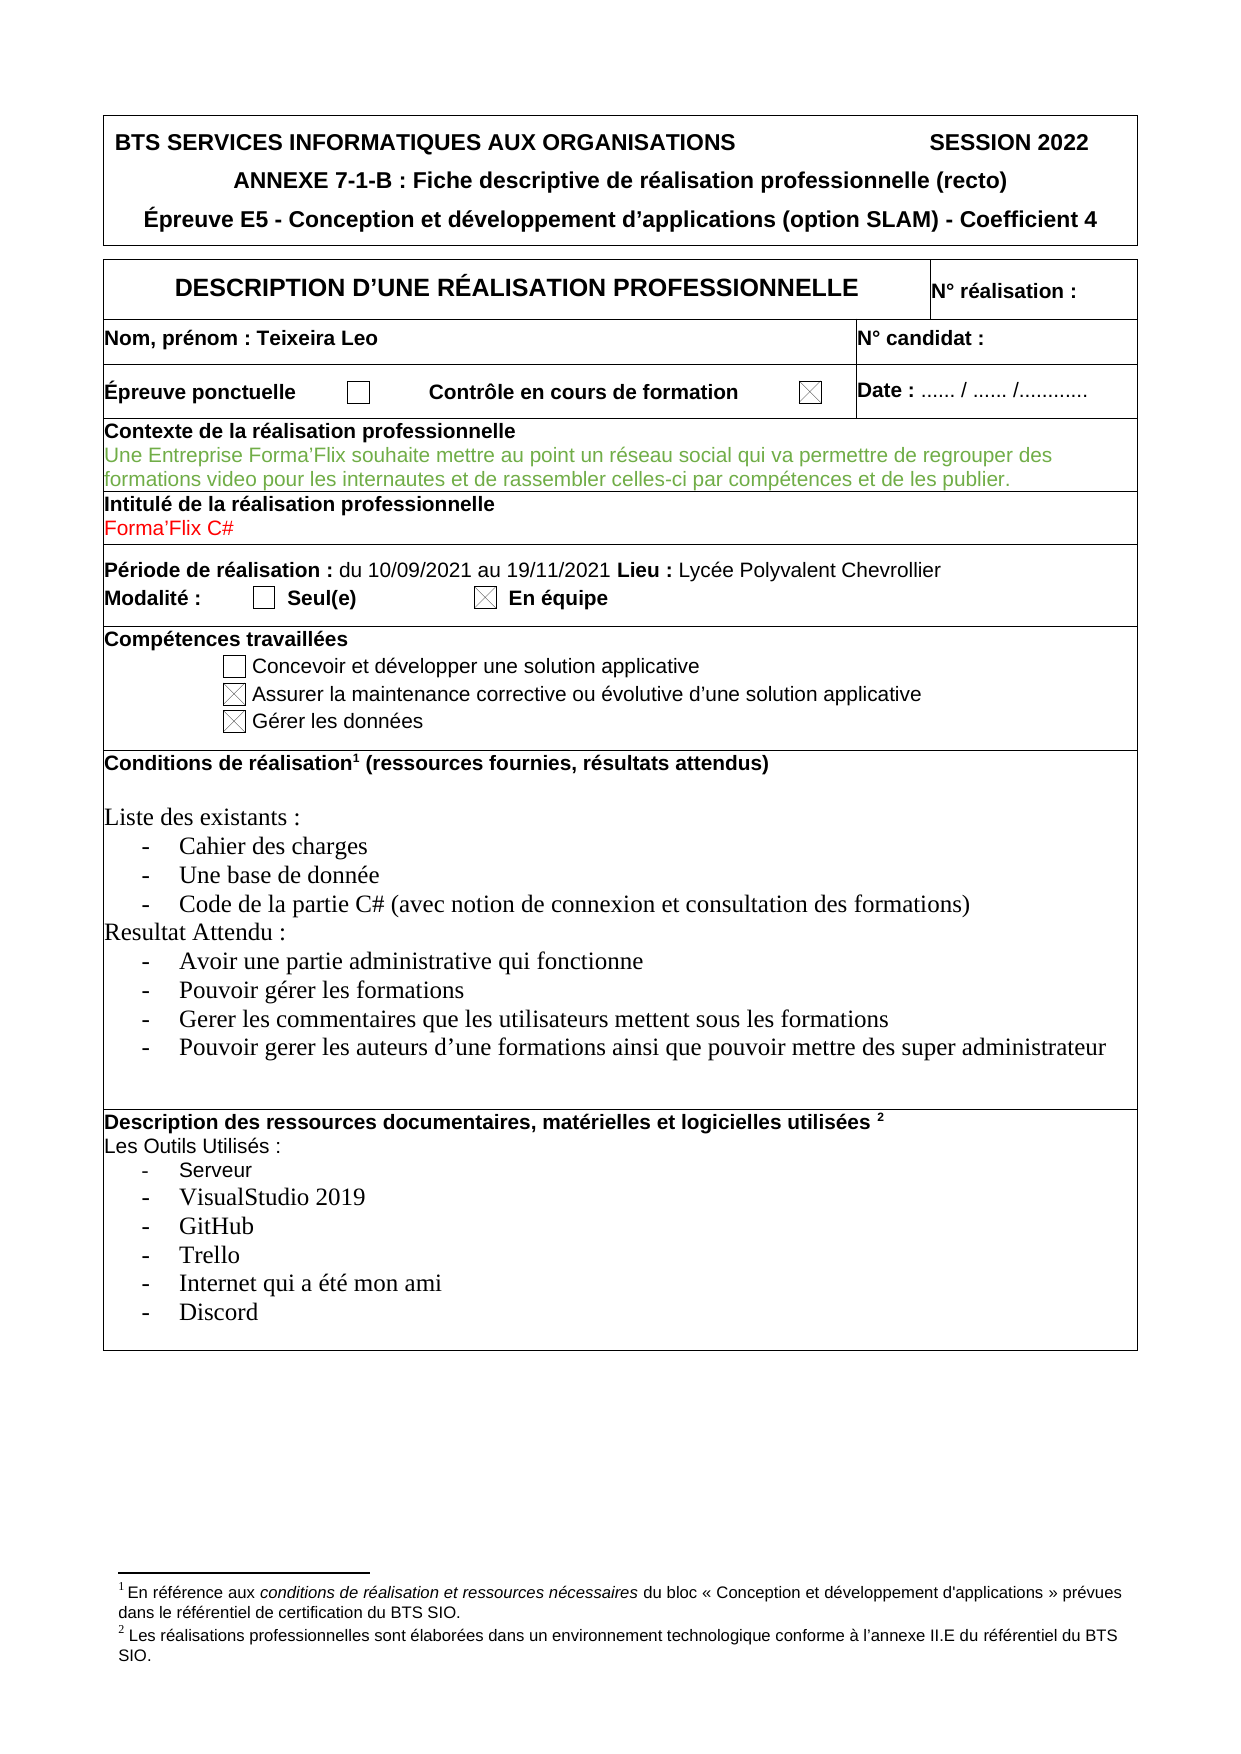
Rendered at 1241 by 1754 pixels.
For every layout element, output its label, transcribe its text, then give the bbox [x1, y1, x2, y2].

table_cell Date : ...... / ...... /............ [857, 365, 1137, 418]
table_cell N° candidat : [857, 320, 1137, 364]
table_cell Conditions de réalisation (ressources fournies, résultats attendus) Liste des existants : Cahier des charges Une base de donnée Code de la partie C# (avec notion de connexion et consultation des formations) Resultat Attendu : Avoir une partie administrative qui fonctionne Pouvoir gérer les formations Gerer les commentaires que les utilisateurs mettent sous les formations Pouvoir gerer les auteurs d’une formations ainsi que pouvoir mettre des super administrateur [104, 751, 1137, 1109]
table_cell Contrôle en cours de formation [428, 365, 856, 418]
table_cell Compétences travaillées Concevoir et développer une solution applicative Assurer la maintenance corrective ou évolutive d’une solution applicative Gérer les données [104, 627, 1137, 750]
table_cell Épreuve ponctuelle [104, 365, 428, 418]
table_cell Intitulé de la réalisation professionnelle Forma’Flix C# [104, 492, 1137, 544]
table_header DESCRIPTION D’UNE RÉALISATION PROFESSIONNELLE [104, 260, 930, 318]
table_header BTS Services informatiques aux organisations SESSION 2022 ANNEXE 7-1-B : Fiche descriptive de réalisation professionnelle (recto) Épreuve E5 - Conception et développement d’applications (option SLAM) - Coefficient 4 [104, 116, 1137, 245]
table_cell Période de réalisation : du 10/09/2021 au 19/11/2021 Lieu : Lycée Polyvalent Chevrollier Modalité : Seul(e) En équipe [104, 545, 1137, 626]
table_cell Nom, prénom : Teixeira Leo [104, 320, 856, 364]
table_cell Description des ressources documentaires, matérielles et logicielles utilisées Les Outils Utilisés : Serveur VisualStudio 2019 GitHub Trello Internet qui a été mon ami Discord [104, 1110, 1137, 1350]
table_cell Contexte de la réalisation professionnelle Une Entreprise Forma’Flix souhaite mettre au point un réseau social qui va permettre de regrouper des formations video pour les internautes et de rassembler celles-ci par compétences et de les publier. [104, 419, 1137, 491]
table_header N° réalisation : [931, 260, 1137, 318]
